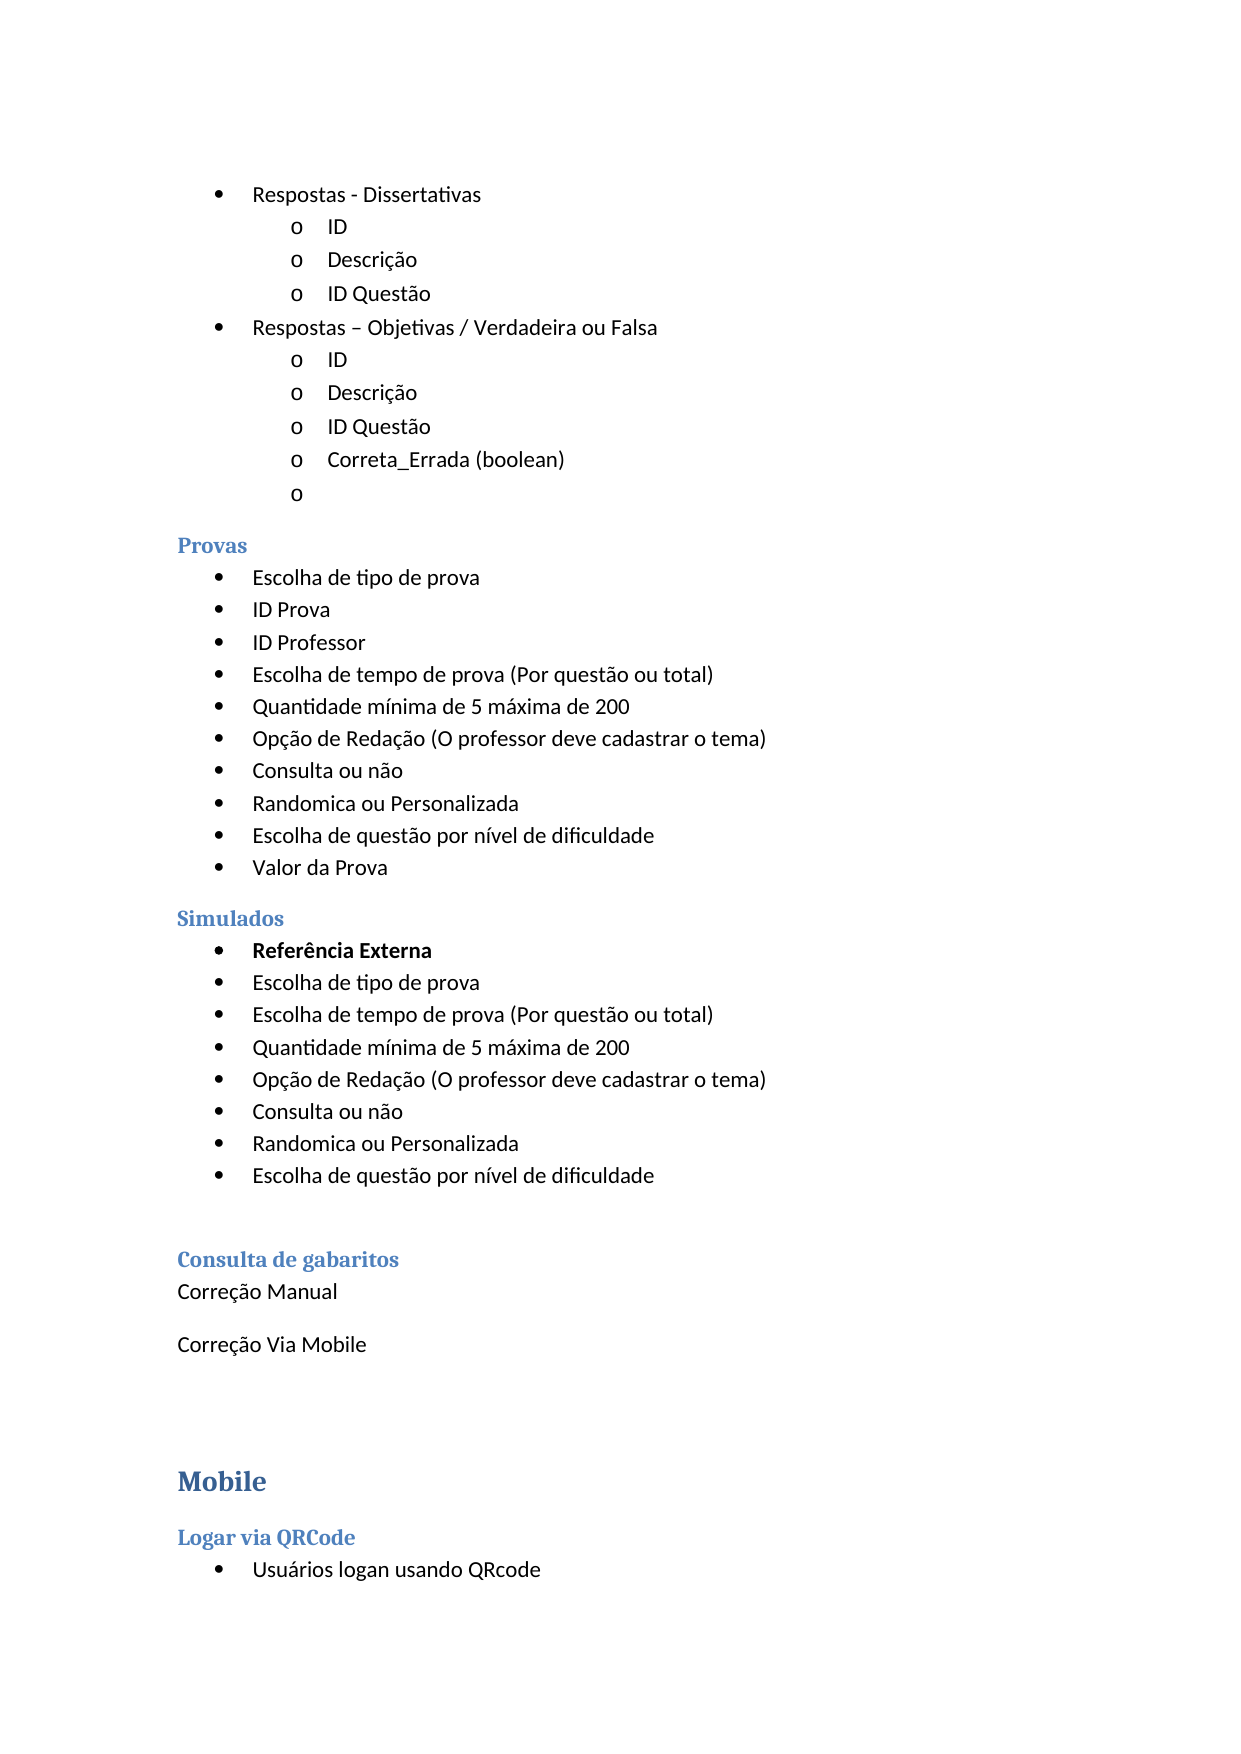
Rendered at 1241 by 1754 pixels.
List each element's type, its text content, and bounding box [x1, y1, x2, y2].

list Consulta ou não [215, 756, 1063, 784]
subtitle Simulados [177, 906, 1063, 932]
subtitle Mobile [177, 1465, 1063, 1499]
list Respostas – Objetivas / Verdadeira ou Falsa [215, 313, 1063, 341]
subtitle Consulta de gabaritos [177, 1247, 1063, 1273]
list Opção de Redação (O professor deve cadastrar o tema) [215, 1065, 1063, 1093]
text Correção Manual [177, 1277, 1063, 1305]
list Escolha de questão por nível de dificuldade [215, 1162, 1063, 1189]
list ID [290, 345, 1063, 374]
subtitle Logar via QRCode [177, 1524, 1063, 1551]
list Escolha de questão por nível de dificuldade [215, 821, 1063, 849]
list Escolha de tempo de prova (Por questão ou total) [215, 1001, 1063, 1029]
list ID Questão [290, 412, 1063, 441]
list Opção de Redação (O professor deve cadastrar o tema) [215, 724, 1063, 752]
list Valor da Prova [215, 853, 1063, 881]
list ID [290, 212, 1063, 241]
list ID Prova [215, 596, 1063, 623]
list Usuários logan usando QRcode [215, 1555, 1063, 1583]
list Descrição [290, 378, 1063, 407]
list ID Professor [215, 628, 1063, 656]
list Respostas - Dissertativas [215, 180, 1063, 208]
subtitle Provas [177, 533, 1063, 559]
list Correta_Errada (boolean) [290, 445, 1063, 474]
list ID Questão [290, 279, 1063, 308]
list Randomica ou Personalizada [215, 1129, 1063, 1157]
list Quantidade mínima de 5 máxima de 200 [215, 692, 1063, 720]
list Escolha de tipo de prova [215, 968, 1063, 996]
list Escolha de tempo de prova (Por questão ou total) [215, 660, 1063, 688]
list Consulta ou não [215, 1097, 1063, 1125]
list Descrição [290, 246, 1063, 275]
list Randomica ou Personalizada [215, 789, 1063, 817]
text Correção Via Mobile [177, 1330, 1063, 1358]
list Quantidade mínima de 5 máxima de 200 [215, 1033, 1063, 1061]
list Escolha de tipo de prova [215, 563, 1063, 591]
list Referência Externa [215, 936, 1063, 964]
